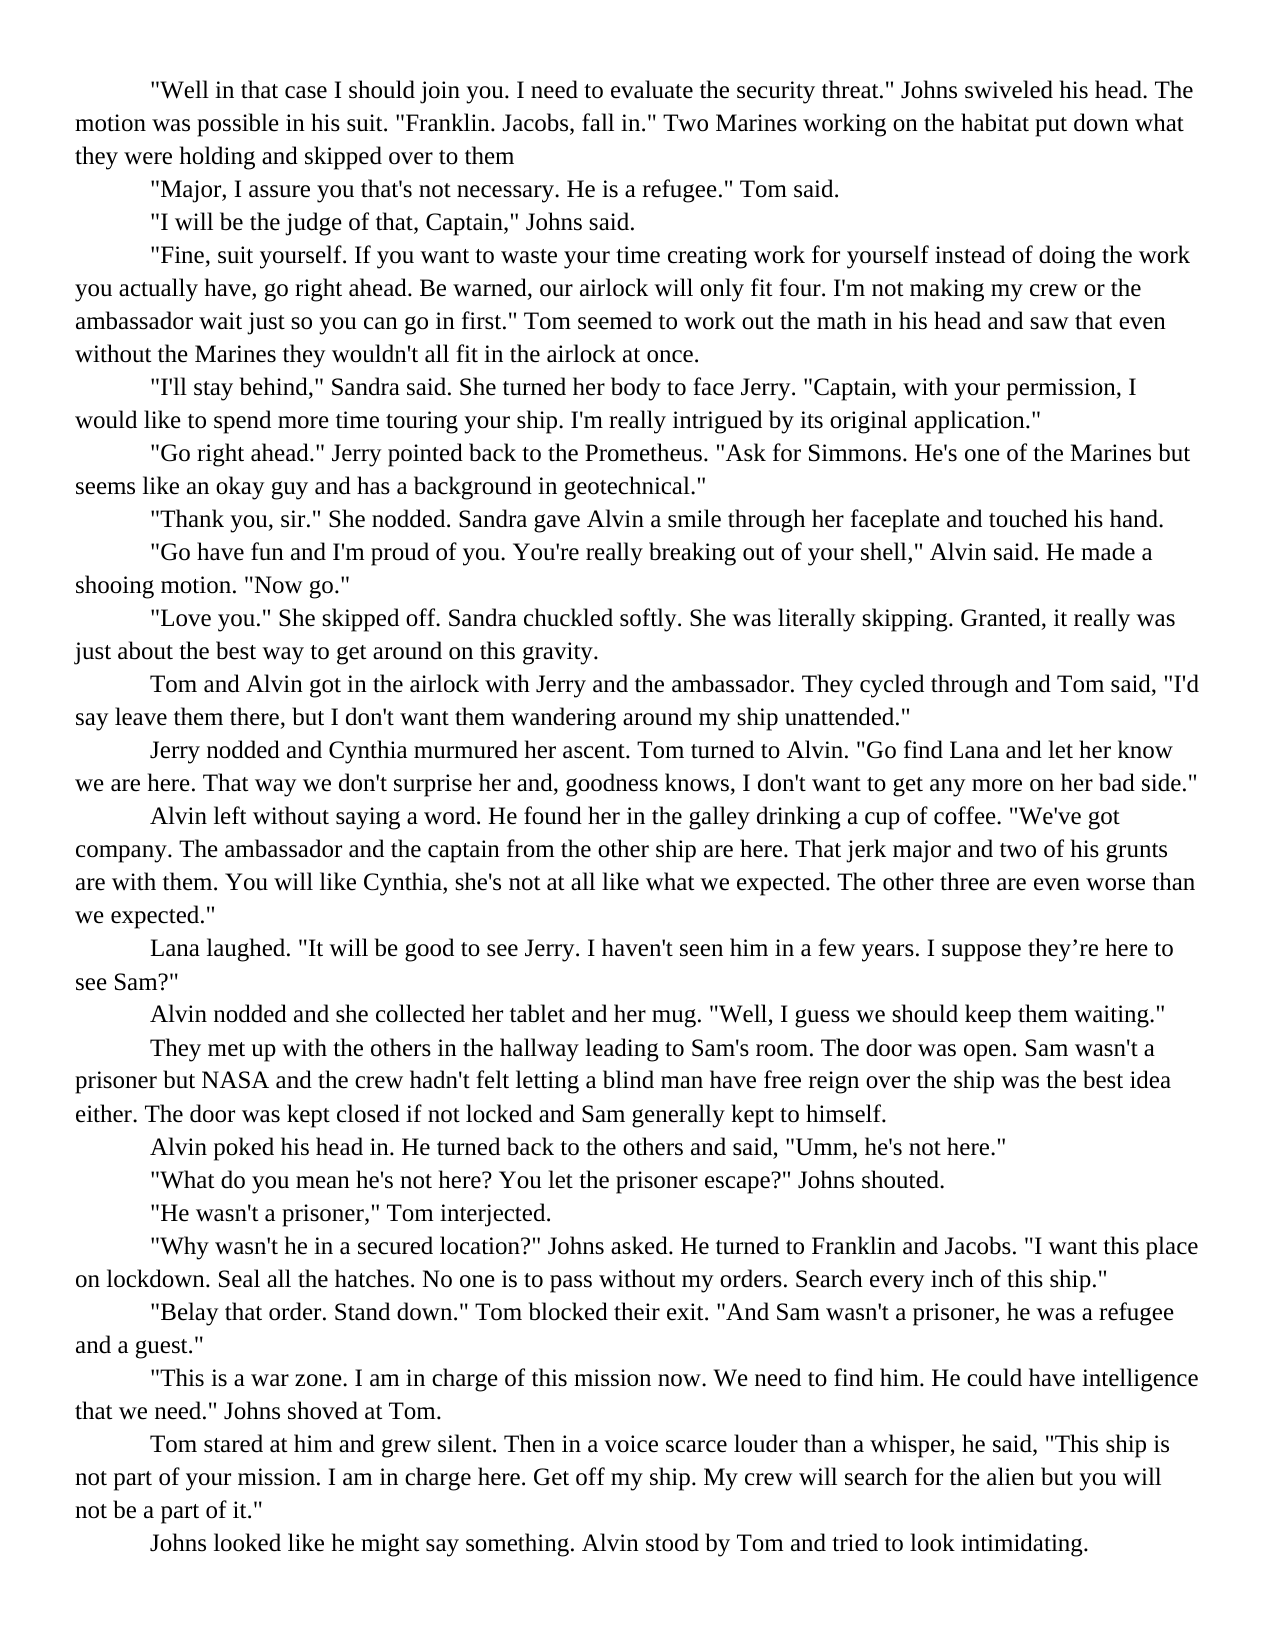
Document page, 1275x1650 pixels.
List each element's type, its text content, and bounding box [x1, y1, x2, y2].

text "I'll stay behind," Sandra said. She turned her body to face Jerry. "Captain, with your permission, I would like to spend more time touring your ship. I'm really intrigued by its original application." [75, 372, 1200, 434]
text Tom and Alvin got in the airlock with Jerry and the ambassador. They cycled through and Tom said, "I'd say leave them there, but I don't want them wandering around my ship unattended." [75, 669, 1200, 731]
text "What do you mean he's not here? You let the prisoner escape?" Johns shouted. [75, 1165, 1200, 1193]
text Alvin poked his head in. He turned back to the others and said, "Umm, he's not here." [75, 1132, 1200, 1160]
text "Love you." She skipped off. Sandra chuckled softly. She was literally skipping. Granted, it really was just about the best way to get around on this gravity. [75, 603, 1200, 665]
text "This is a war zone. I am in charge of this mission now. We need to find him. He could have intelligence that we need." Johns shoved at Tom. [75, 1363, 1200, 1424]
text "Go have fun and I'm proud of you. You're really breaking out of your shell," Alvin said. He made a shooing motion. "Now go." [75, 537, 1200, 599]
text They met up with the others in the hallway leading to Sam's room. The door was open. Sam wasn't a prisoner but NASA and the crew hadn't felt letting a blind man have free reign over the ship was the best idea either. The door was kept closed if not locked and Sam generally kept to himself. [75, 1033, 1200, 1127]
text "Thank you, sir." She nodded. Sandra gave Alvin a smile through her faceplate and touched his hand. [75, 504, 1200, 533]
text "Fine, suit yourself. If you want to waste your time creating work for yourself instead of doing the work you actually have, go right ahead. Be warned, our airlock will only fit four. I'm not making my crew or the ambassador wait just so you can go in first." Tom seemed to work out the math in his head and saw that even without the Marines they wouldn't all fit in the airlock at once. [75, 240, 1200, 368]
text "Major, I assure you that's not necessary. He is a refugee." Tom said. [75, 174, 1200, 203]
text "He wasn't a prisoner," Tom interjected. [75, 1198, 1200, 1226]
text Jerry nodded and Cynthia murmured her ascent. Tom turned to Alvin. "Go find Lana and let her know we are here. That way we don't surprise her and, goodness knows, I don't want to get any more on her bad side." [75, 735, 1200, 797]
text "Belay that order. Stand down." Tom blocked their exit. "And Sam wasn't a prisoner, he was a refugee and a guest." [75, 1297, 1200, 1358]
text "Well in that case I should join you. I need to evaluate the security threat." Johns swiveled his head. The motion was possible in his suit. "Franklin. Jacobs, fall in." Two Marines working on the habitat put down what they were holding and skipped over to them [75, 75, 1200, 170]
text "I will be the judge of that, Captain," Johns said. [75, 207, 1200, 236]
text Alvin nodded and she collected her tablet and her mug. "Well, I guess we should keep them waiting." [75, 999, 1200, 1028]
text "Go right ahead." Jerry pointed back to the Prometheus. "Ask for Simmons. He's one of the Marines but seems like an okay guy and has a background in geotechnical." [75, 438, 1200, 500]
text Alvin left without saying a word. He found her in the galley drinking a cup of coffee. "We've got company. The ambassador and the captain from the other ship are here. That jerk major and two of his grunts are with them. You will like Cynthia, she's not at all like what we expected. The other three are even worse than we expected." [75, 801, 1200, 929]
text Johns looked like he might say something. Alvin stood by Tom and tried to look intimidating. [75, 1528, 1200, 1557]
text "Why wasn't he in a secured location?" Johns asked. He turned to Franklin and Jacobs. "I want this place on lockdown. Seal all the hatches. No one is to pass without my orders. Search every inch of this ship." [75, 1231, 1200, 1292]
text Tom stared at him and grew silent. Then in a voice scarce louder than a whisper, he said, "This ship is not part of your mission. I am in charge here. Get off my ship. My crew will search for the alien but you will not be a part of it." [75, 1429, 1200, 1524]
text Lana laughed. "It will be good to see Jerry. I haven't seen him in a few years. I suppose they’re here to see Sam?" [75, 933, 1200, 995]
